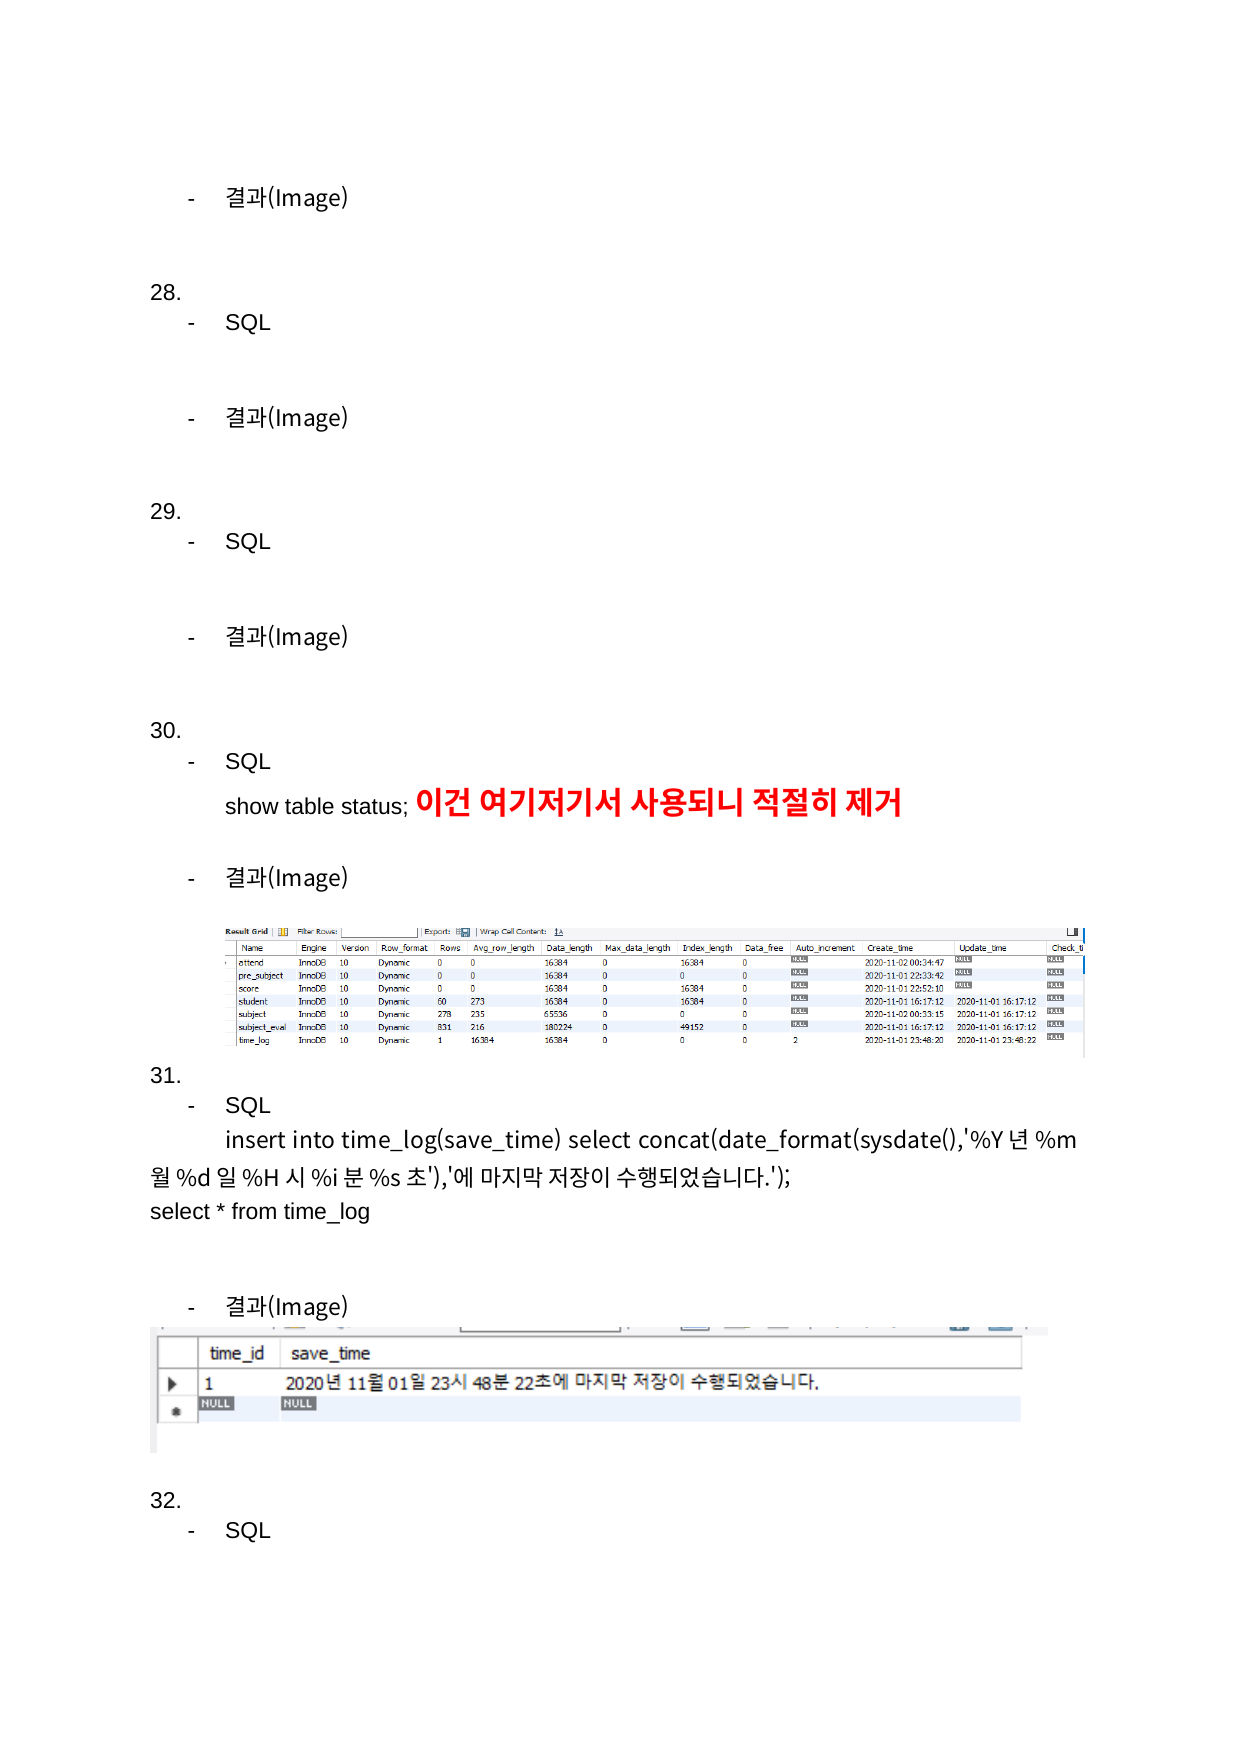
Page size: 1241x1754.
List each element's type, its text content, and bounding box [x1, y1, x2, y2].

text 29. [150, 498, 1090, 524]
list 결과(Image) [187, 619, 1090, 652]
text 30. [150, 717, 1090, 744]
picture [150, 1327, 1048, 1453]
list SQL [187, 1092, 1090, 1118]
text 31. [150, 1062, 1090, 1088]
text 32. [150, 1487, 1090, 1513]
text insert into time_log(save_time) select concat(date_format(sysdate(),'%Y년 %m월 %d일 %H시 %i분 %s초'),'에 마지막 저장이 수행되었습니다.'); [150, 1122, 1090, 1193]
list SQL [187, 309, 1090, 335]
list SQL [187, 1517, 1090, 1543]
list 결과(Image) [187, 399, 1090, 433]
list 결과(Image) [187, 180, 1090, 213]
list 결과(Image) [187, 860, 1090, 893]
list SQL [187, 748, 1090, 774]
list 결과(Image) [187, 1289, 1090, 1322]
picture [225, 928, 1085, 1058]
text 28. [150, 279, 1090, 305]
list SQL [187, 528, 1090, 555]
text select * from time_log [150, 1198, 1090, 1225]
text show table status; 이건 여기저기서 사용되니 적절히 제거 [150, 778, 1090, 823]
